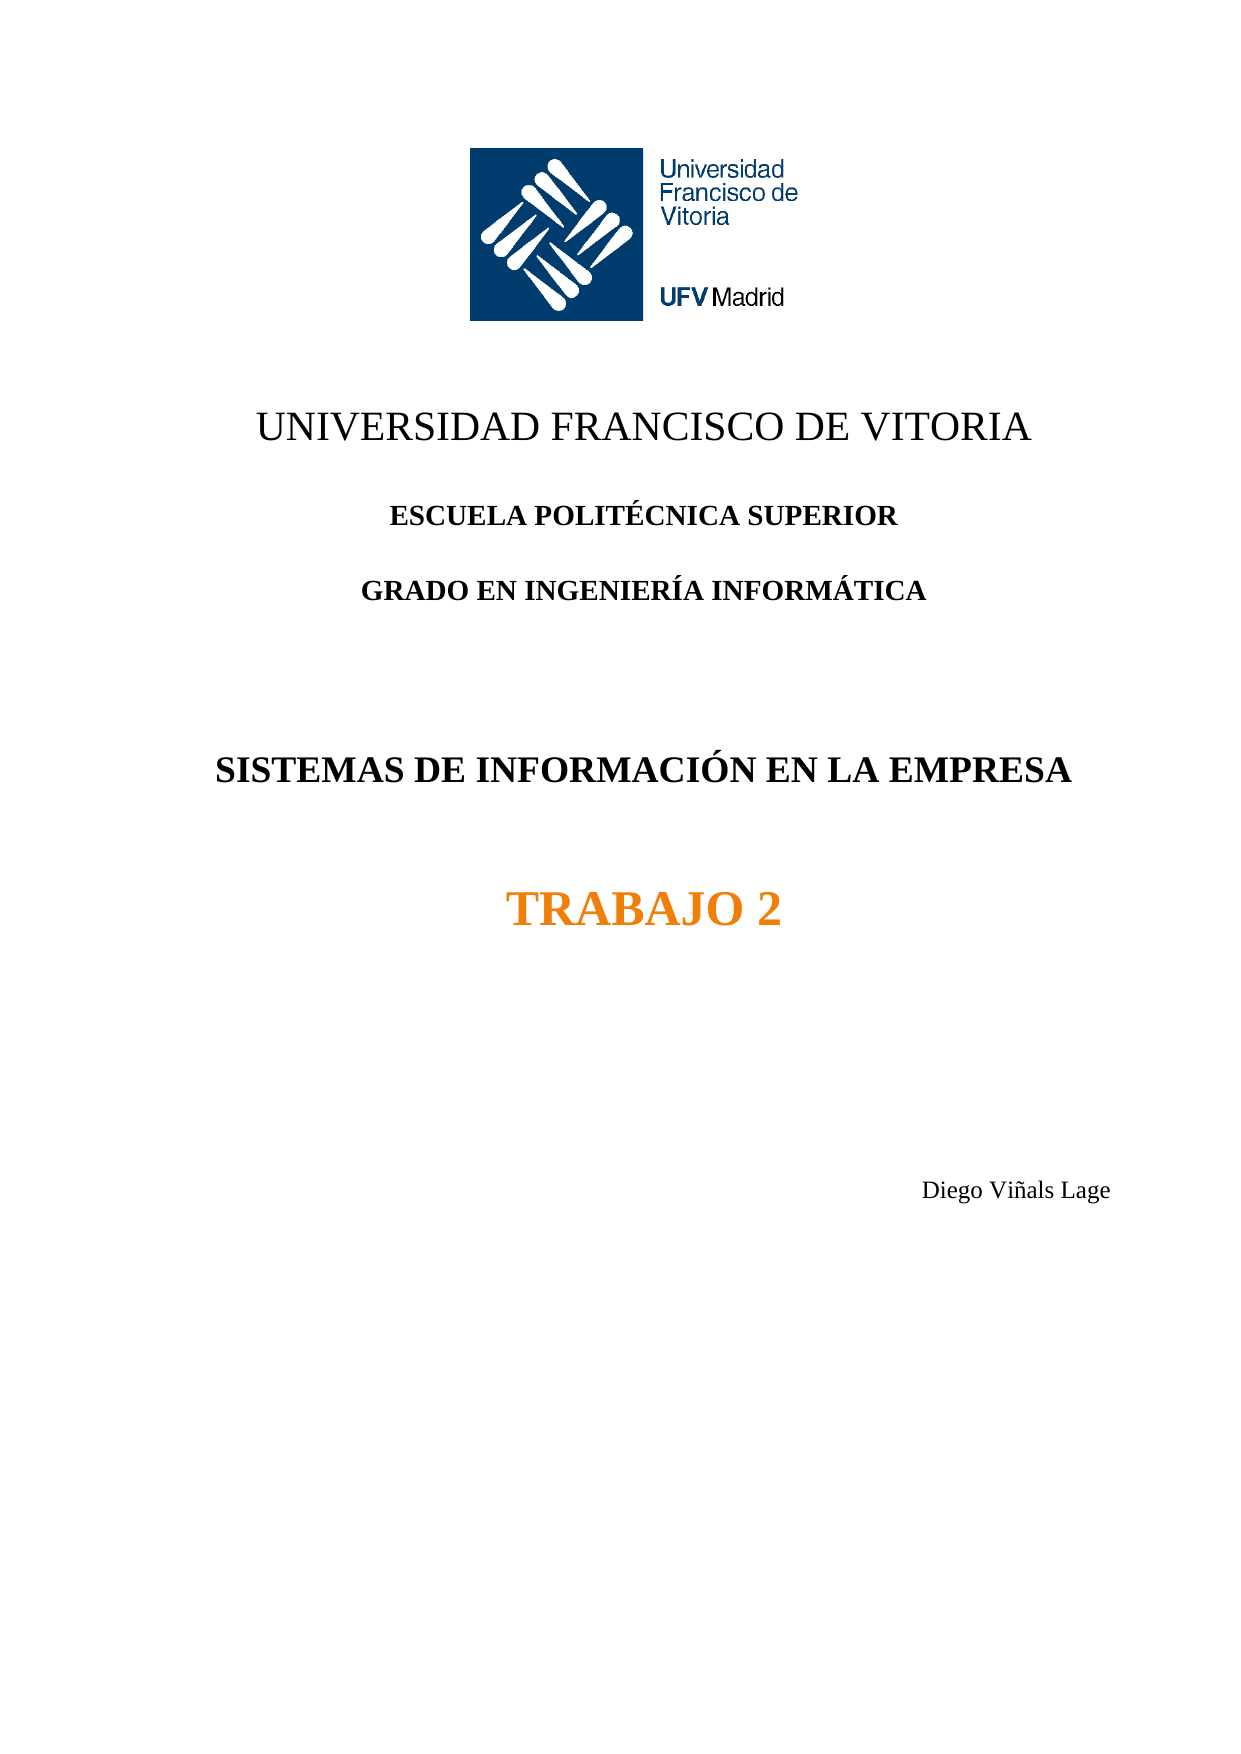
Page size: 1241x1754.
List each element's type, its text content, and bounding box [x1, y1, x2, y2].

text TRABAJO 2 [177, 878, 1110, 936]
text SISTEMAS DE INFORMACIÓN EN LA EMPRESA [177, 748, 1110, 791]
text UNIVERSIDAD FRANCISCO DE VITORIA [177, 401, 1110, 449]
text GRADO EN INGENIERÍA INFORMÁTICA [177, 573, 1110, 607]
text ESCUELA POLITÉCNICA SUPERIOR [177, 498, 1110, 532]
text Diego Viñals Lage [177, 1175, 1110, 1203]
picture [470, 148, 818, 321]
